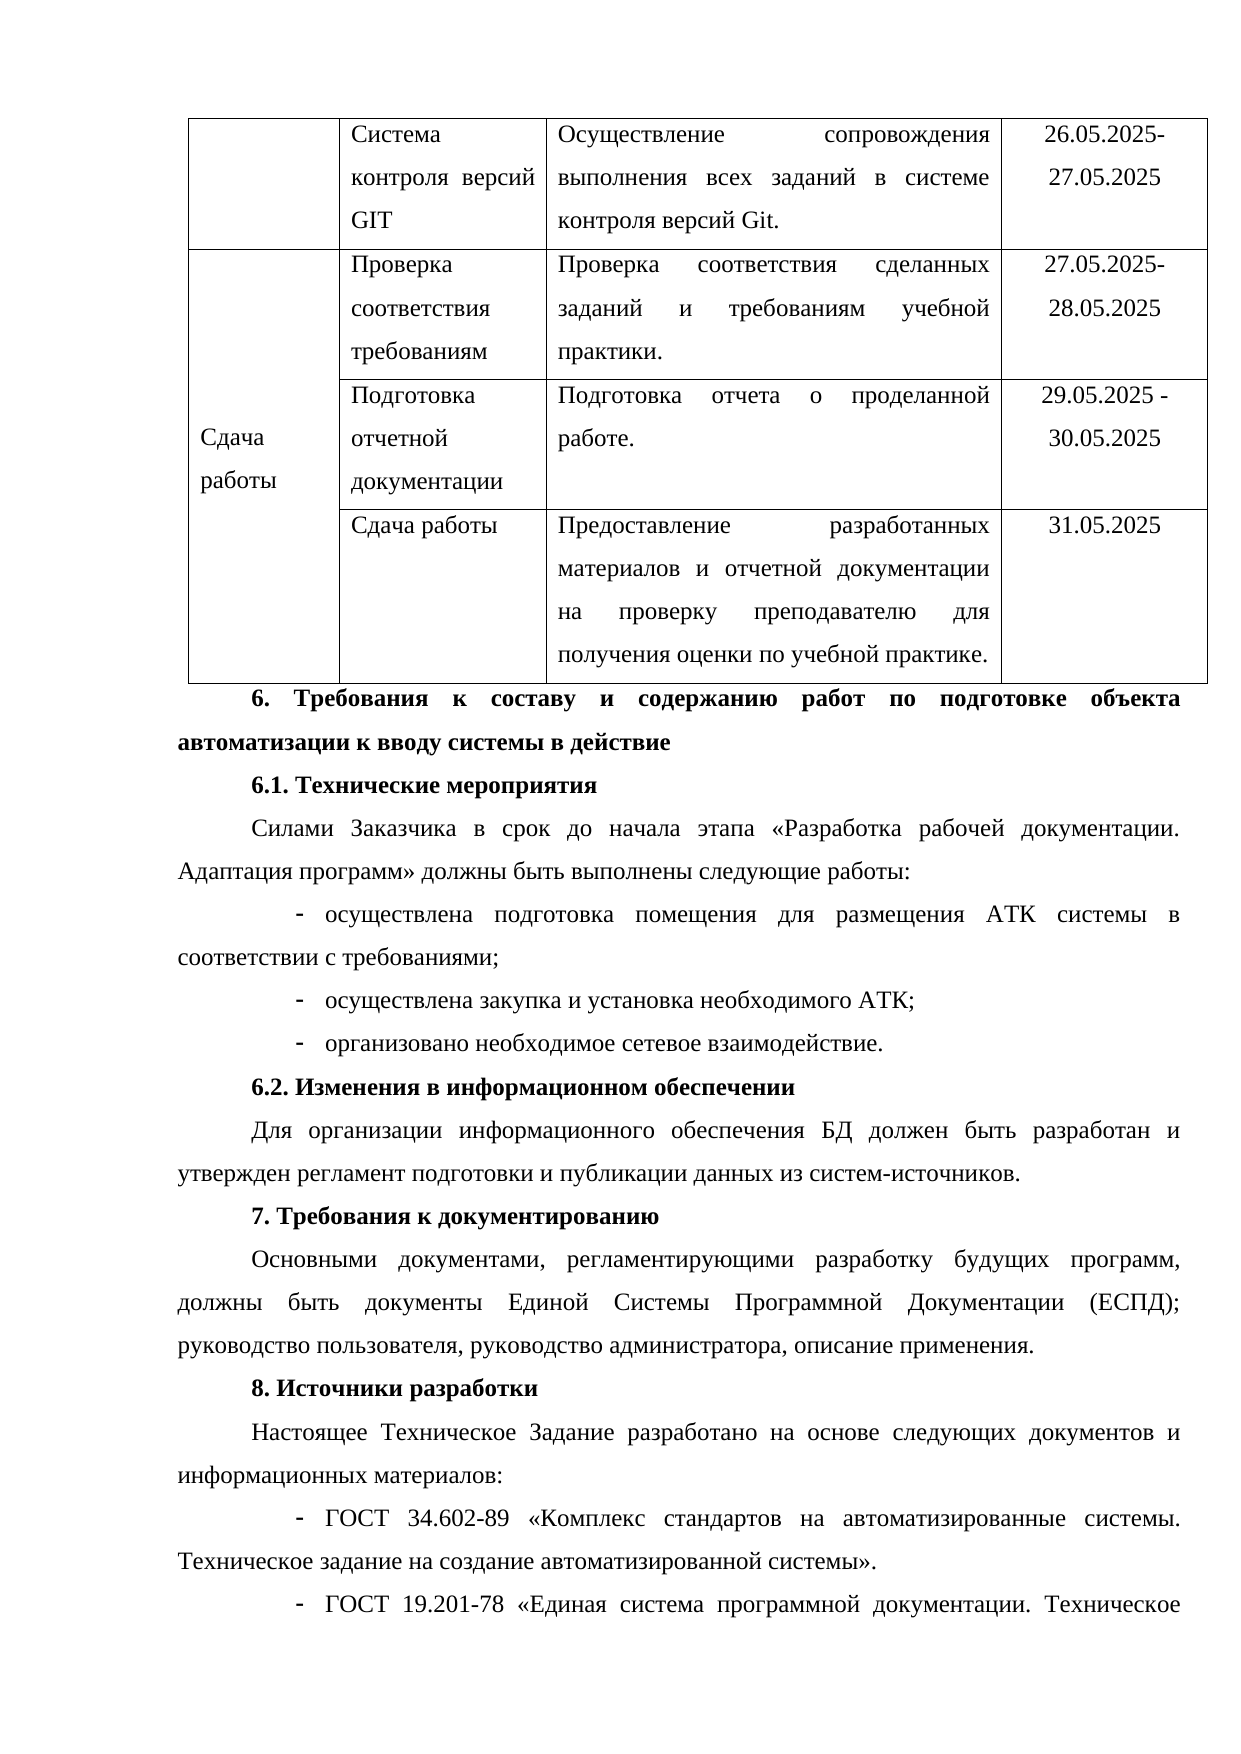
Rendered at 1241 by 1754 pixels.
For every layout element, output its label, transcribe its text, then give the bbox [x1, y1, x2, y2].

table_cell Сдача работы [340, 510, 546, 682]
list ГОСТ 34.602-89 «Комплекс стандартов на автоматизированные системы. Техническое задание на создание автоматизированной системы». [177, 1503, 1181, 1575]
table_cell Осуществление сопровождения выполнения всех заданий в системе контроля версий Git. [547, 119, 1001, 248]
table_cell 26.05.2025- 27.05.2025 [1002, 119, 1207, 248]
text 8. Источники разработки [177, 1373, 1181, 1402]
text Настоящее Техническое Задание разработано на основе следующих документов и информационных материалов: [177, 1417, 1181, 1488]
text 6. Требования к составу и содержанию работ по подготовке объекта автоматизации к вводу системы в действие [177, 683, 1181, 755]
list организовано необходимое сетевое взаимодействие. [177, 1028, 1181, 1057]
text Силами Заказчика в срок до начала этапа «Разработка рабочей документации. Адаптация программ» должны быть выполнены следующие работы: [177, 813, 1181, 885]
table_cell Проверка соответствия сделанных заданий и требованиям учебной практики. [547, 250, 1001, 379]
table_cell 31.05.2025 [1002, 510, 1207, 682]
text 6.1. Технические мероприятия [177, 770, 1181, 798]
table_cell Проверка соответствия требованиям [340, 250, 546, 379]
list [177, 1589, 1181, 1618]
table_cell Сдача работы [189, 250, 339, 682]
list осуществлена подготовка помещения для размещения АТК системы в соответствии с требованиями; [177, 899, 1181, 971]
table_cell Система контроля версий GIT [340, 119, 546, 248]
table_cell Предоставление разработанных материалов и отчетной документации на проверку преподавателю для получения оценки по учебной практике. [547, 510, 1001, 682]
table_cell Подготовка отчета о проделанной работе. [547, 380, 1001, 509]
text Основными документами, регламентирующими разработку будущих программ, должны быть документы Единой Системы Программной Документации (ЕСПД); руководство пользователя, руководство администратора, описание применения. [177, 1244, 1181, 1359]
table_cell 27.05.2025- 28.05.2025 [1002, 250, 1207, 379]
table_cell 29.05.2025 - 30.05.2025 [1002, 380, 1207, 509]
text Для организации информационного обеспечения БД должен быть разработан и утвержден регламент подготовки и публикации данных из систем-источников. [177, 1115, 1181, 1187]
table_cell Подготовка отчетной документации [340, 380, 546, 509]
text 6.2. Изменения в информационном обеспечении [177, 1072, 1181, 1100]
text 7. Требования к документированию [177, 1201, 1181, 1230]
list осуществлена закупка и установка необходимого АТК; [177, 985, 1181, 1014]
